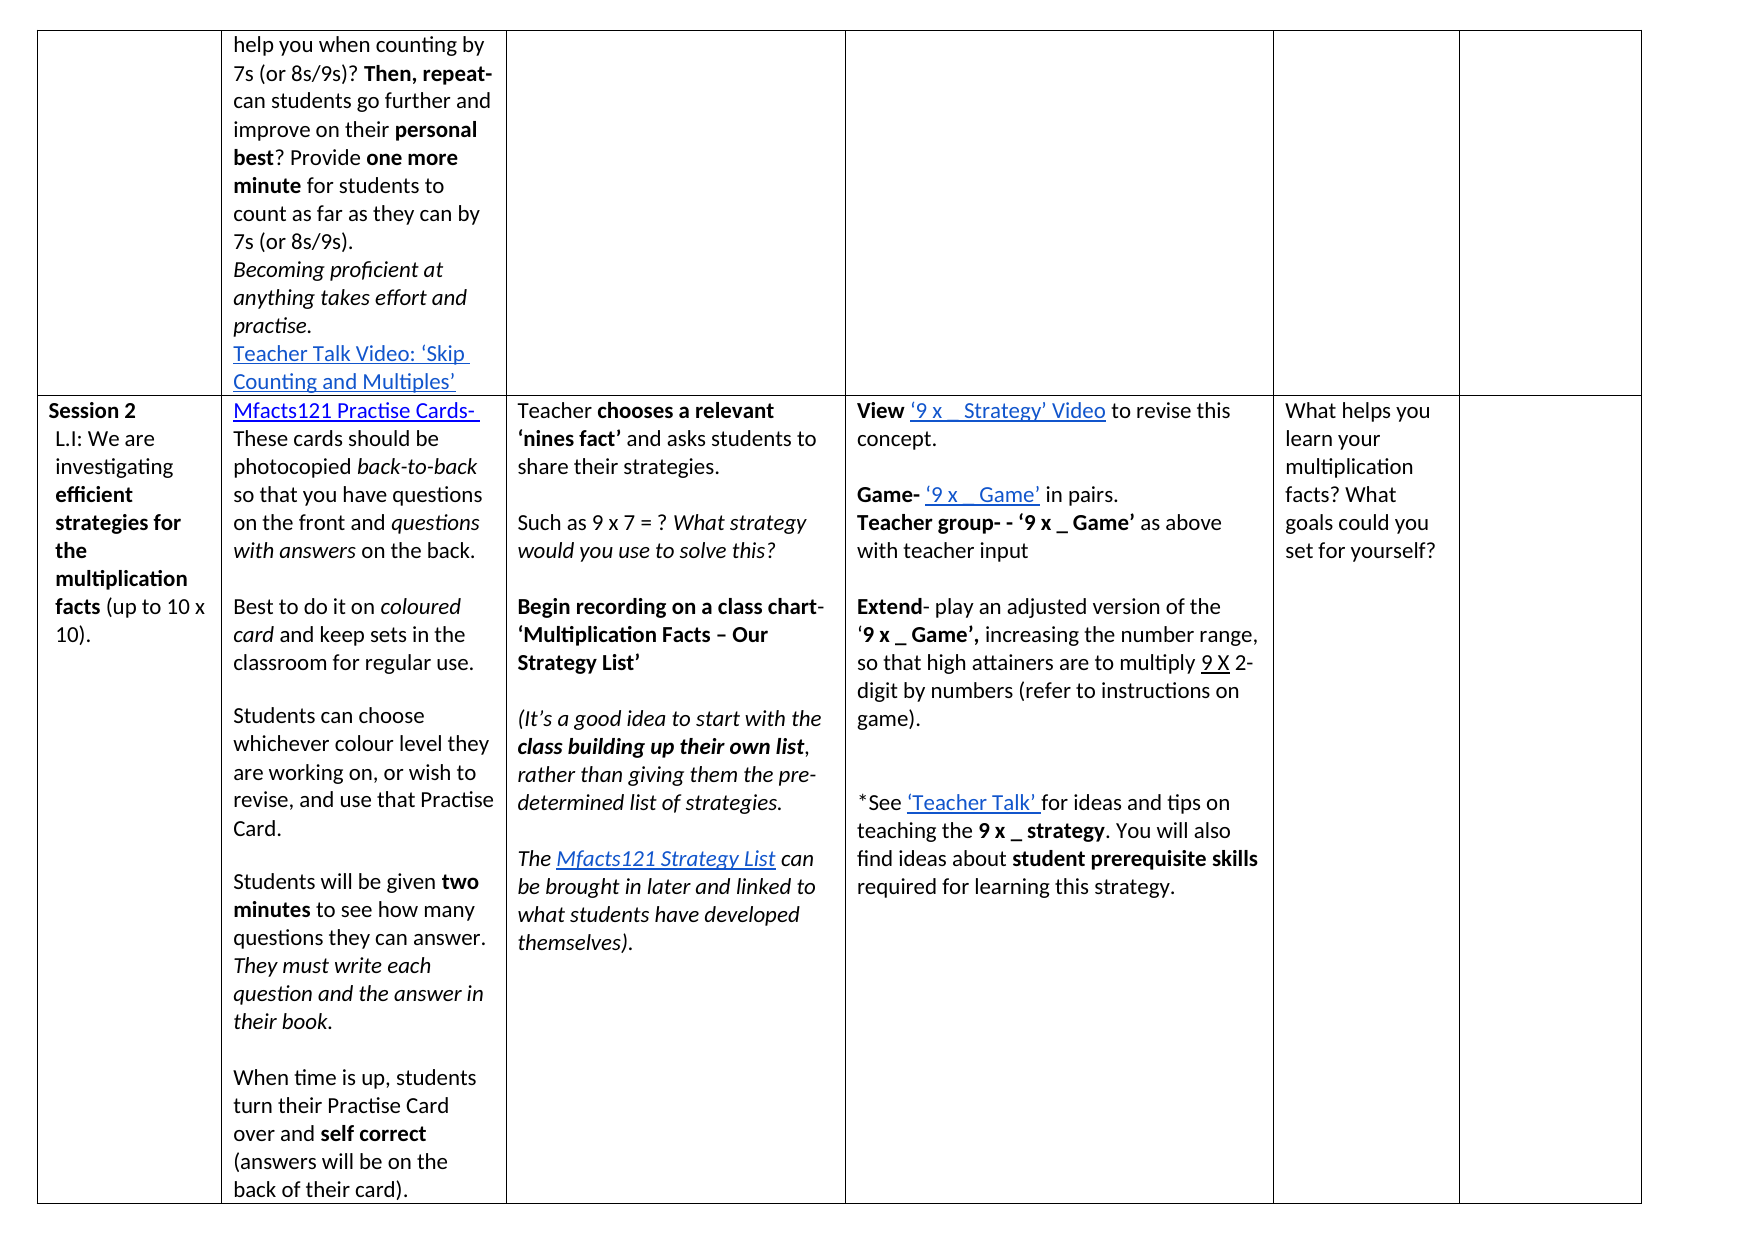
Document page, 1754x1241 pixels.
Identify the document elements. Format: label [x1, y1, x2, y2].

table_cell [507, 31, 845, 395]
table_cell [507, 396, 845, 1203]
table_cell [1274, 396, 1459, 1203]
table_cell [38, 396, 221, 1203]
table_cell [38, 31, 221, 395]
table_cell [846, 396, 1273, 1203]
table_cell [222, 31, 506, 395]
table_cell [1274, 31, 1459, 395]
table_cell [222, 396, 506, 1203]
table_cell [1460, 31, 1641, 395]
table_cell [1460, 396, 1641, 1203]
table_cell [846, 31, 1273, 395]
